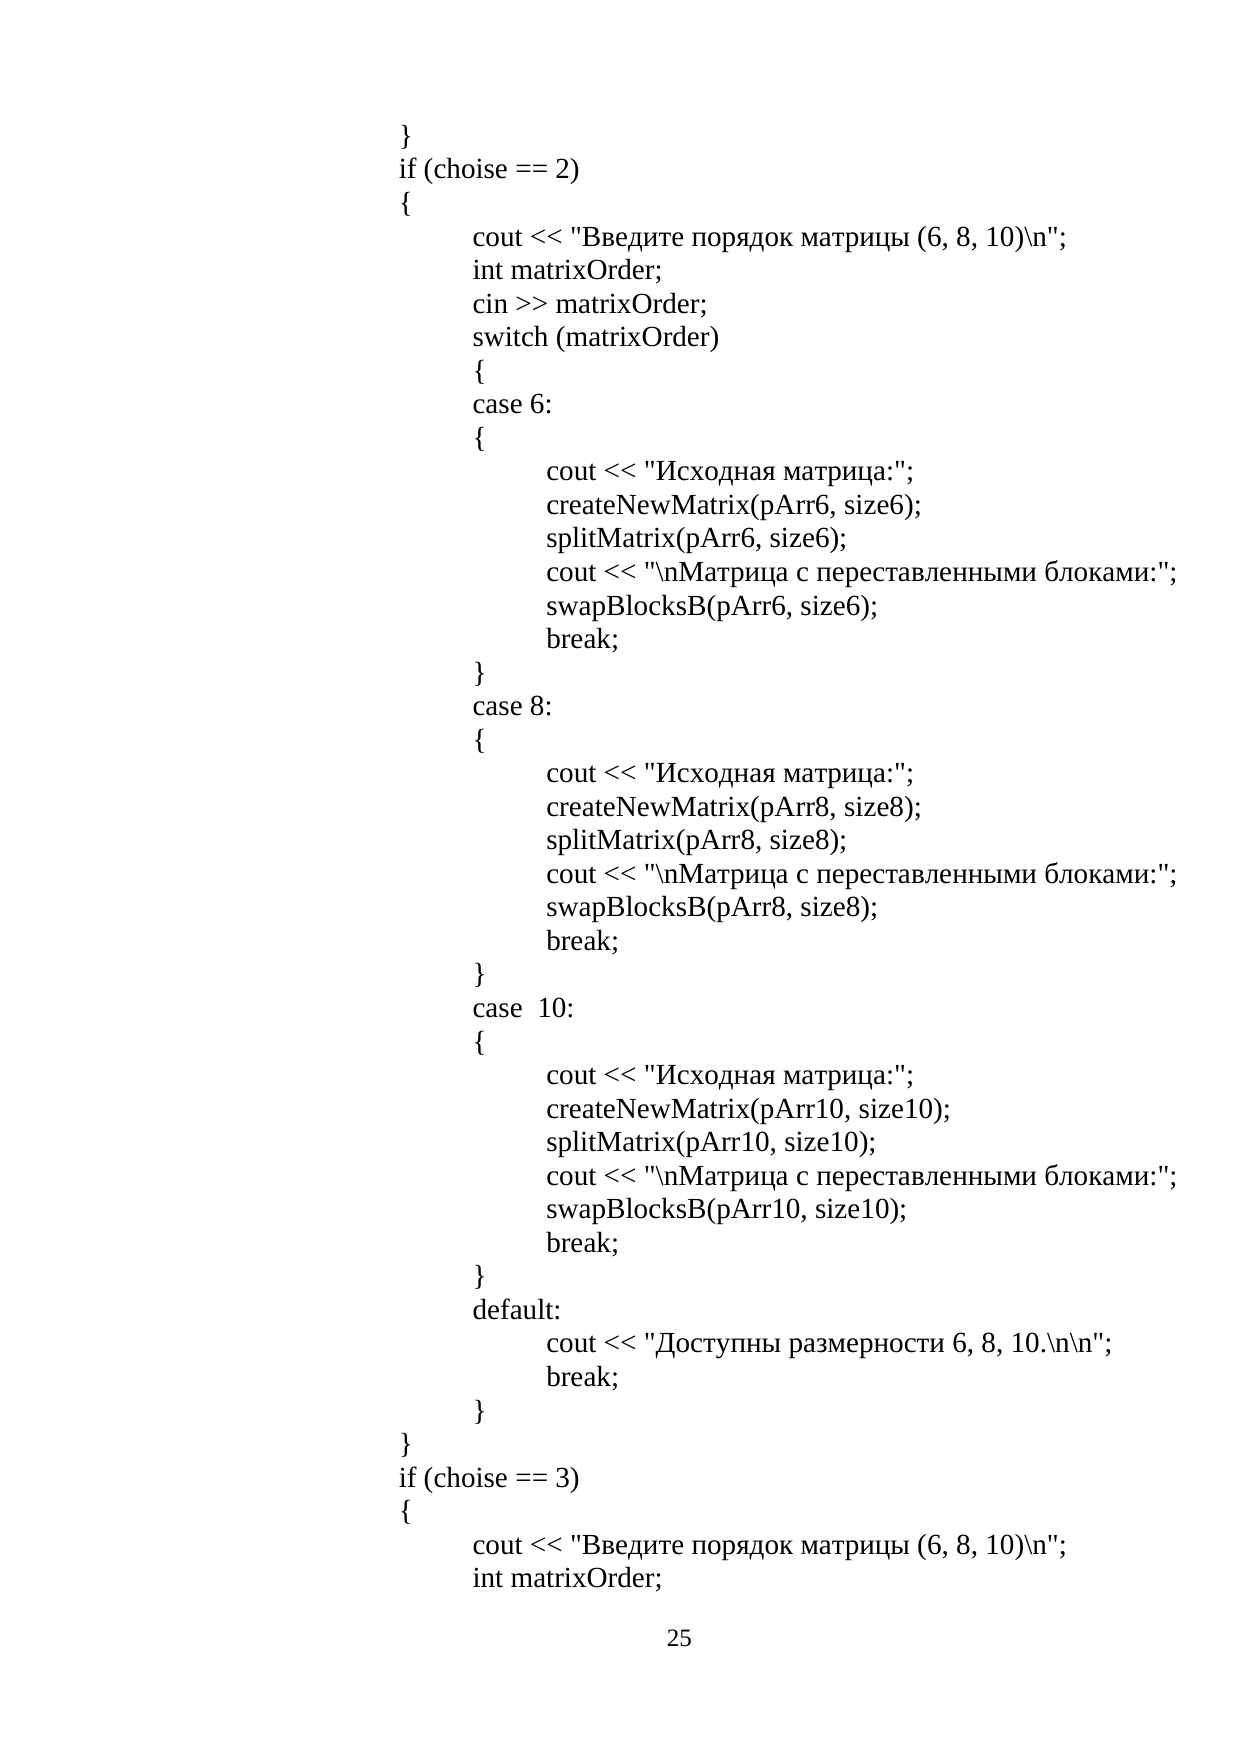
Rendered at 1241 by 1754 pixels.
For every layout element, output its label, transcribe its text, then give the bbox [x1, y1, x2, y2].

text break; [177, 1225, 1181, 1258]
text createNewMatrix(pArr6, size6); [177, 487, 1181, 521]
text int matrixOrder; [177, 1560, 1181, 1594]
text cout << "\nМатрица с переставленными блоками:"; [177, 856, 1181, 889]
text { [177, 353, 1181, 386]
text cout << "Введите порядок матрицы (6, 8, 10)\n"; [177, 1527, 1181, 1560]
text { [177, 1024, 1181, 1057]
text break; [177, 621, 1181, 655]
text case 8: [177, 688, 1181, 722]
text cout << "Введите порядок матрицы (6, 8, 10)\n"; [177, 219, 1181, 252]
text case 10: [177, 990, 1181, 1024]
text } [177, 118, 1181, 152]
text createNewMatrix(pArr8, size8); [177, 789, 1181, 822]
text splitMatrix(pArr10, size10); [177, 1124, 1181, 1158]
text break; [177, 923, 1181, 957]
text { [177, 185, 1181, 219]
text cout << "Доступны размерности 6, 8, 10.\n\n"; [177, 1326, 1181, 1359]
text splitMatrix(pArr6, size6); [177, 521, 1181, 554]
text swapBlocksB(pArr6, size6); [177, 588, 1181, 621]
text createNewMatrix(pArr10, size10); [177, 1091, 1181, 1124]
text default: [177, 1292, 1181, 1326]
text if (choise == 2) [177, 152, 1181, 185]
text cin >> matrixOrder; [177, 286, 1181, 319]
text cout << "\nМатрица с переставленными блоками:"; [177, 1158, 1181, 1191]
text { [177, 1493, 1181, 1527]
text int matrixOrder; [177, 252, 1181, 286]
text switch (matrixOrder) [177, 319, 1181, 353]
text } [177, 1258, 1181, 1292]
text break; [177, 1359, 1181, 1393]
text { [177, 420, 1181, 453]
text if (choise == 3) [177, 1460, 1181, 1493]
text } [177, 655, 1181, 688]
text cout << "\nМатрица с переставленными блоками:"; [177, 554, 1181, 588]
text { [177, 722, 1181, 755]
text cout << "Исходная матрица:"; [177, 453, 1181, 487]
text case 6: [177, 386, 1181, 420]
text cout << "Исходная матрица:"; [177, 1057, 1181, 1091]
text splitMatrix(pArr8, size8); [177, 822, 1181, 856]
text swapBlocksB(pArr10, size10); [177, 1191, 1181, 1225]
text } [177, 1426, 1181, 1460]
text cout << "Исходная матрица:"; [177, 755, 1181, 789]
text } [177, 1393, 1181, 1426]
text swapBlocksB(pArr8, size8); [177, 889, 1181, 923]
text } [177, 957, 1181, 990]
